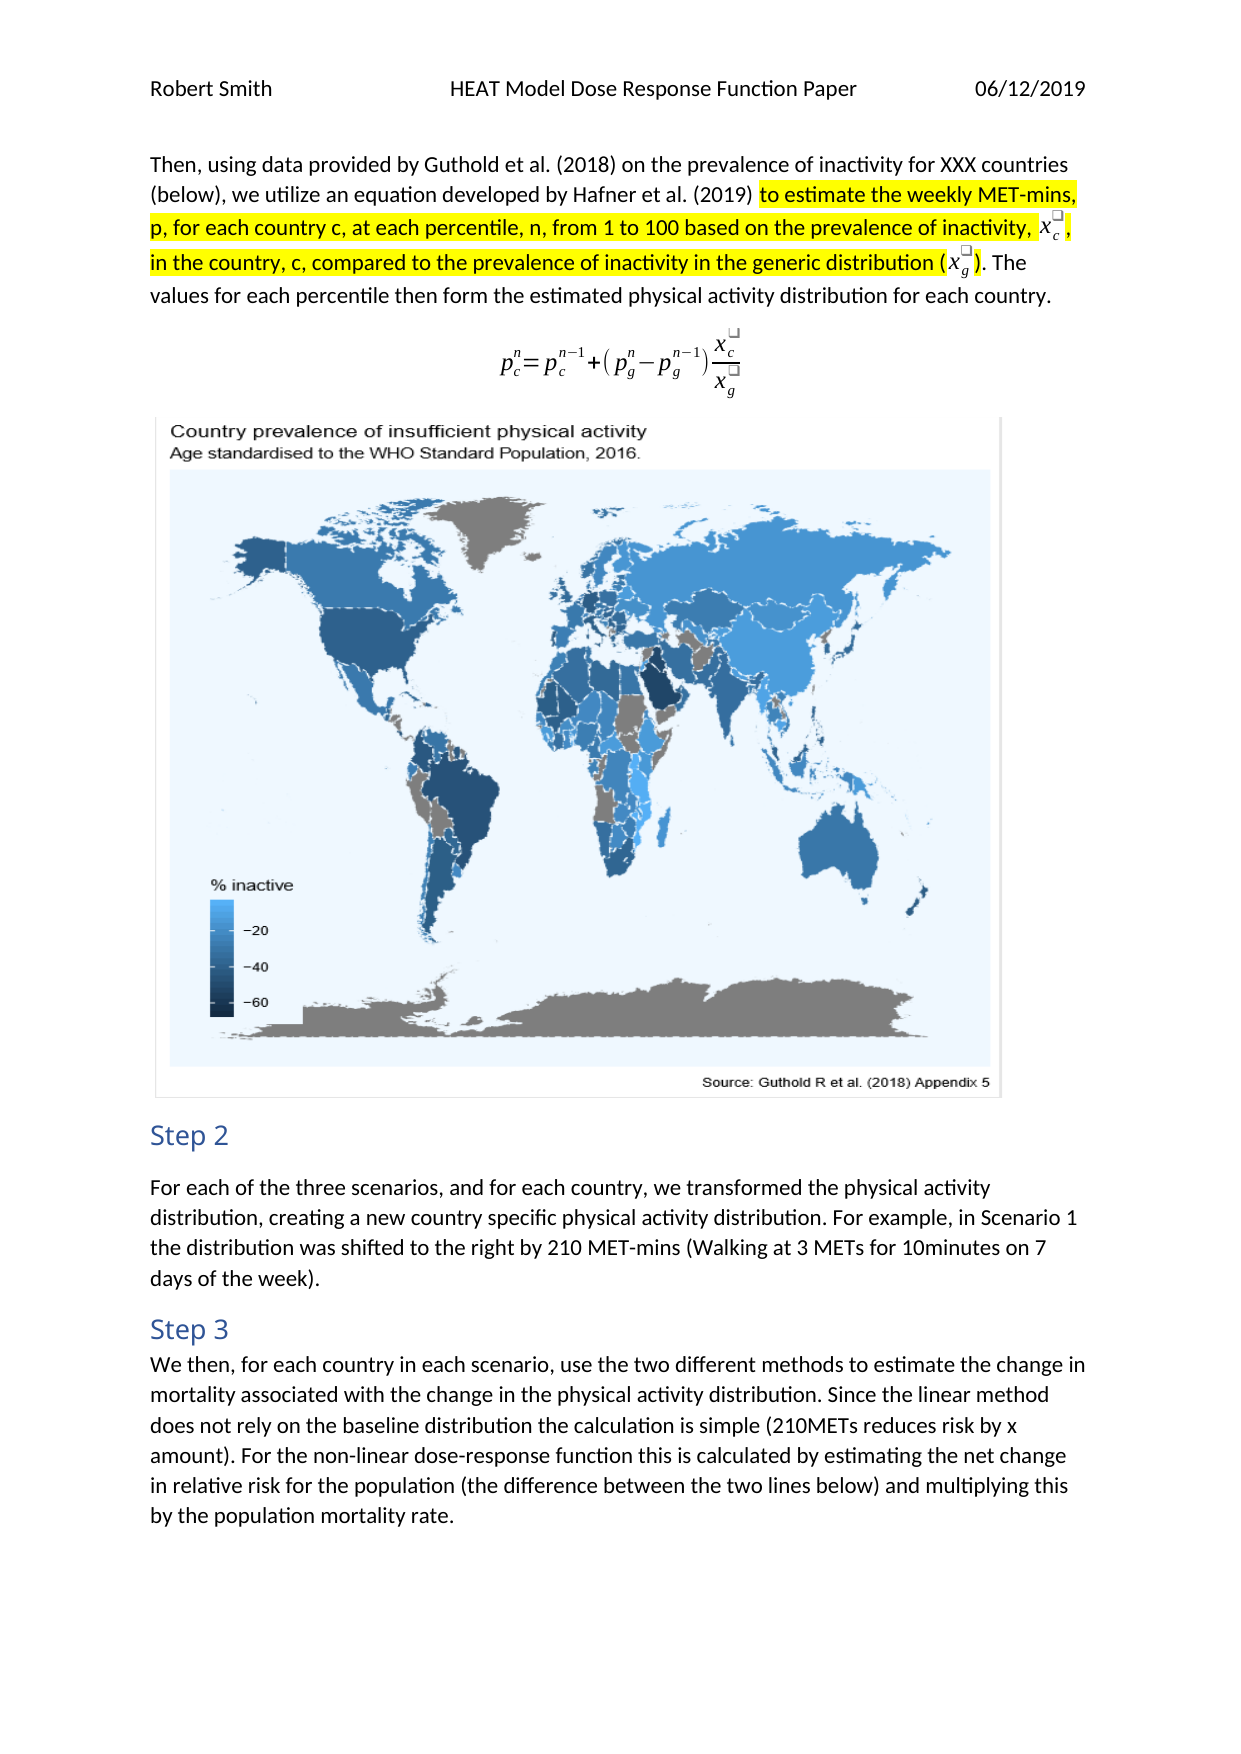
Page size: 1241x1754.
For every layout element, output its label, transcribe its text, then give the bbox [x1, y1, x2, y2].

text Step 2 [150, 1117, 1090, 1153]
text For each of the three scenarios, and for each country, we transformed the physical activity distribution, creating a new country specific physical activity distribution. For example, in Scenario 1 the distribution was shifted to the right by 210 MET-mins (Walking at 3 METs for 10minutes on 7 days of the week). [150, 1173, 1090, 1292]
text Then, using data provided by Guthold et al. (2018) on the prevalence of inactivity for XXX countries (below), we utilize an equation developed by Hafner et al. (2019) to estimate the weekly MET-mins, p, for each country c, at each percentile, n, from 1 to 100 based on the prevalence of inactivity, , in the country, c, compared to the prevalence of inactivity in the generic distribution (). The values for each percentile then form the estimated physical activity distribution for each country. [150, 150, 1090, 309]
subtitle Step 3 [150, 1311, 1090, 1347]
text We then, for each country in each scenario, use the two different methods to estimate the change in mortality associated with the change in the physical activity distribution. Since the linear method does not rely on the baseline distribution the calculation is simple (210METs reduces risk by x amount). For the non-linear dose-response function this is calculated by estimating the net change in relative risk for the population (the difference between the two lines below) and multiplying this by the population mortality rate. [150, 1350, 1090, 1529]
picture [155, 417, 1003, 1098]
